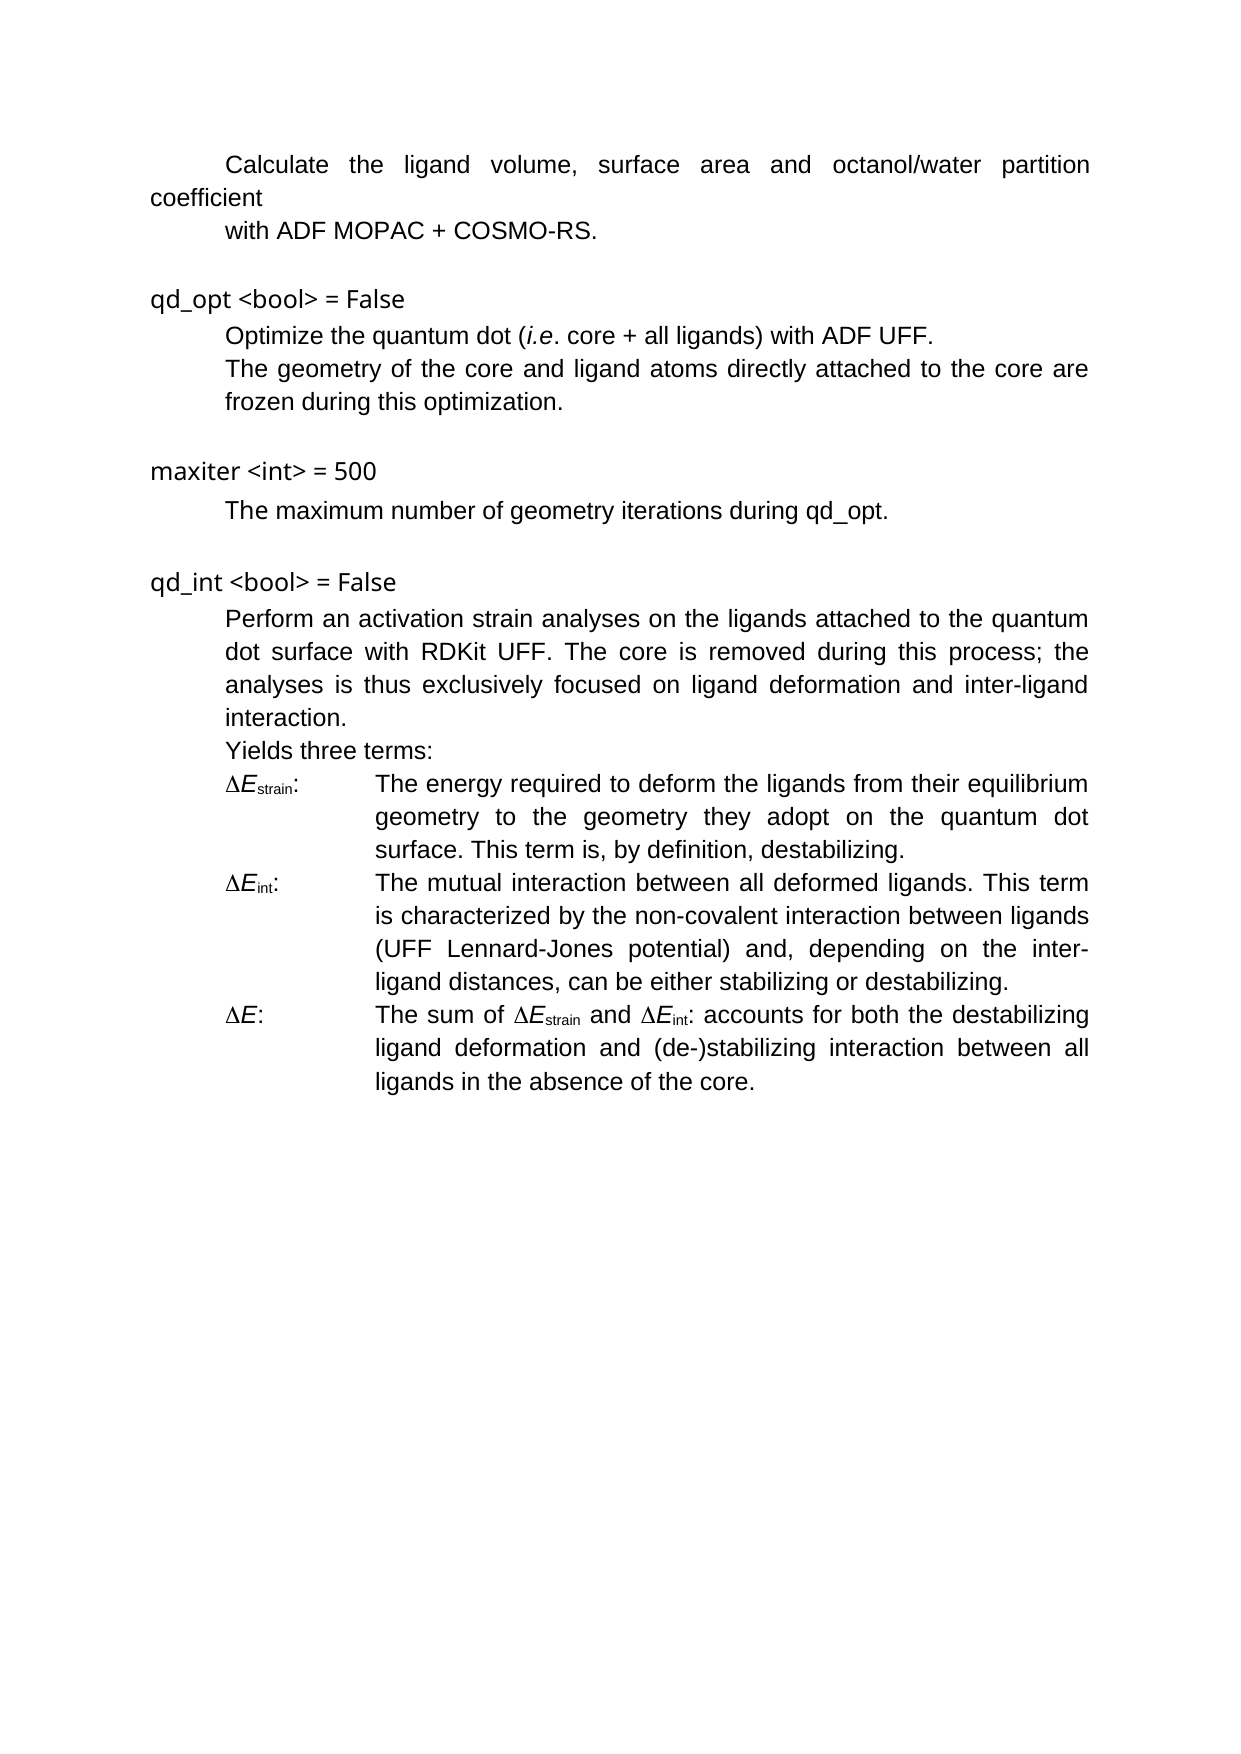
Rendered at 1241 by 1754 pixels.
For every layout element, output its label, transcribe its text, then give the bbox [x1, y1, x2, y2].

text Eint: The mutual interaction between all deformed ligands. This term is characterized by the non-covalent interaction between ligands (UFF Lennard-Jones potential) and, depending on the inter-ligand distances, can be either stabilizing or destabilizing. [225, 868, 1090, 996]
text Perform an activation strain analyses on the ligands attached to the quantum dot surface with RDKit UFF. The core is removed during this process; the analyses is thus exclusively focused on ligand deformation and inter-ligand interaction. [225, 604, 1090, 732]
text Optimize the quantum dot (i.e. core + all ligands) with ADF UFF. [150, 321, 1090, 350]
text Yields three terms: [150, 736, 1090, 765]
text qd_opt <bool> = False [150, 282, 1090, 316]
text Calculate the ligand volume, surface area and octanol/water partition coefficient [150, 150, 1090, 212]
text The maximum number of geometry iterations during qd_opt. [150, 492, 1090, 527]
text qd_int <bool> = False [150, 565, 1090, 599]
text with ADF MOPAC + COSMO-RS. [150, 216, 1090, 245]
text Estrain: The energy required to deform the ligands from their equilibrium geometry to the geometry they adopt on the quantum dot surface. This term is, by definition, destabilizing. [225, 769, 1090, 864]
text The geometry of the core and ligand atoms directly attached to the core are frozen during this optimization. [225, 354, 1090, 416]
text E: The sum of Estrain and Eint: accounts for both the destabilizing ligand deformation and (de-)stabilizing interaction between all ligands in the absence of the core. [225, 1000, 1090, 1095]
text maxiter <int> = 500 [150, 453, 1090, 487]
